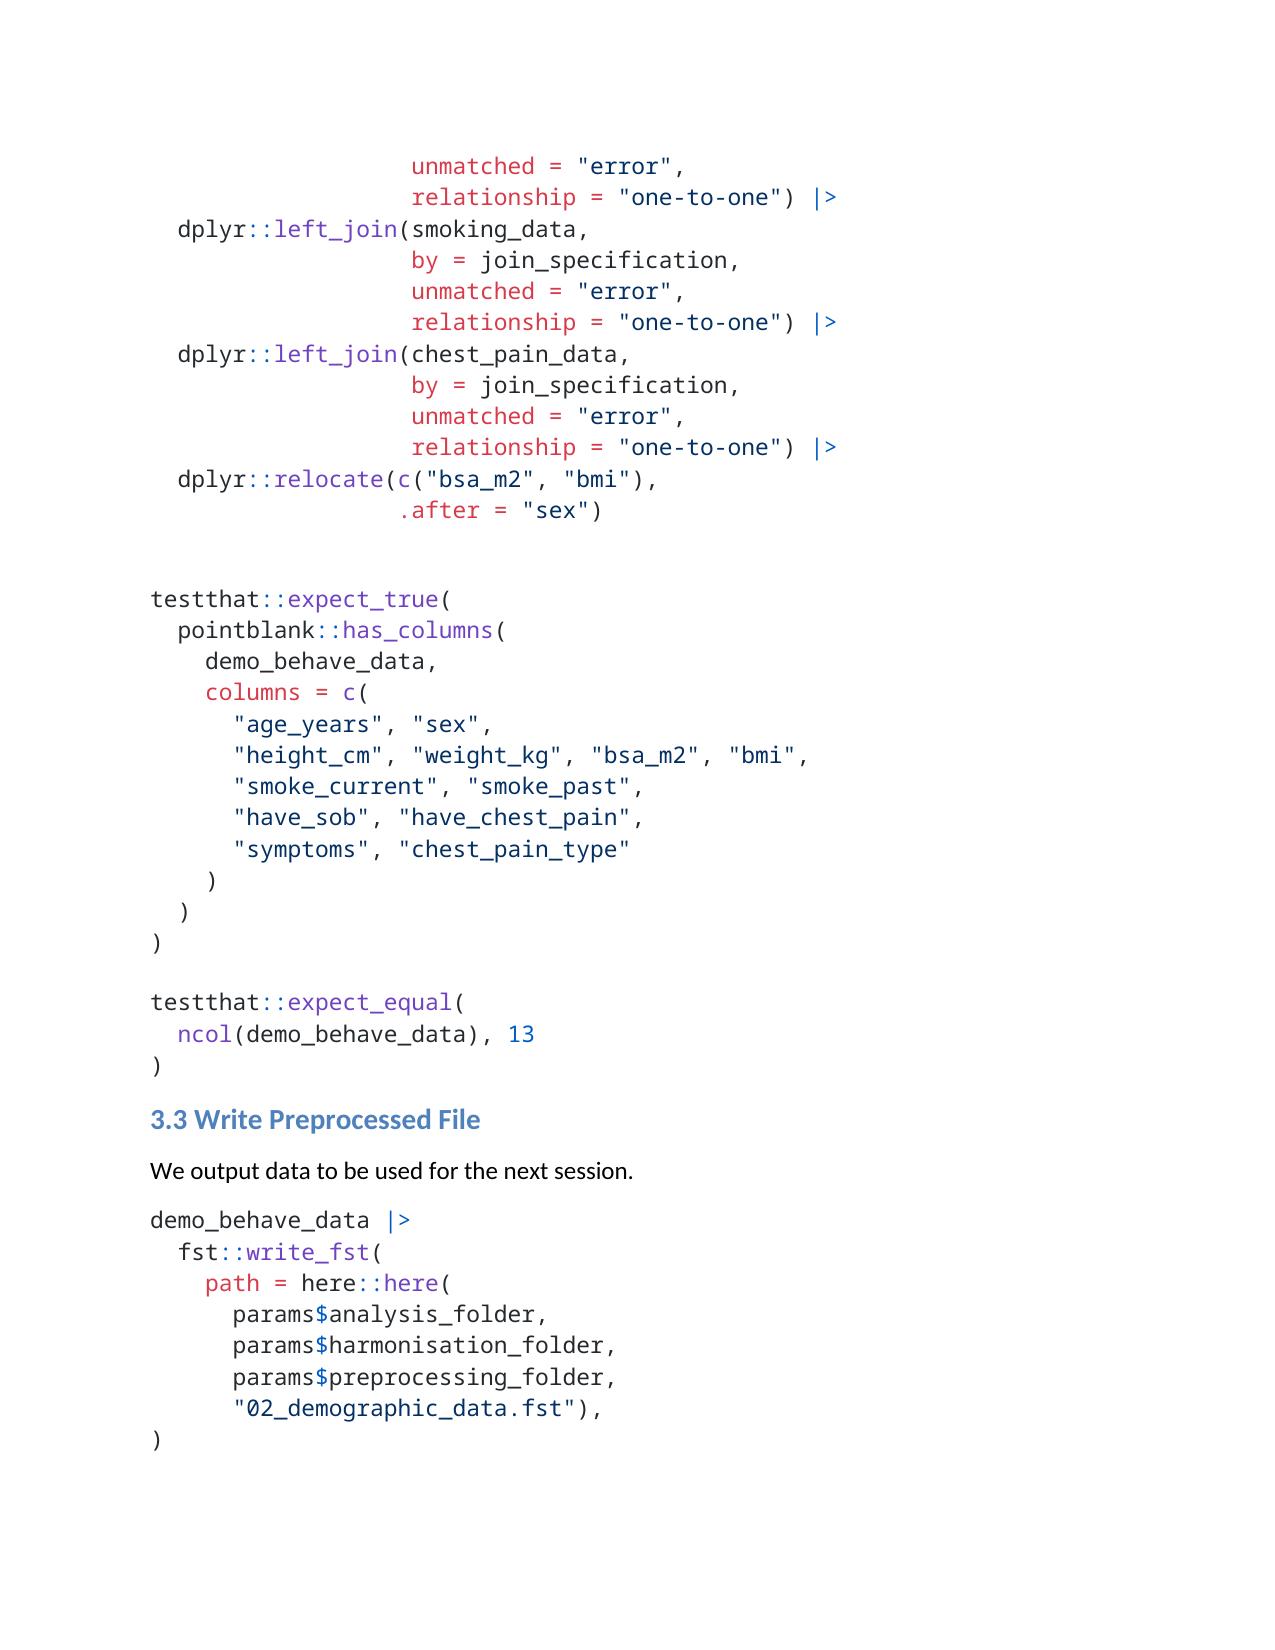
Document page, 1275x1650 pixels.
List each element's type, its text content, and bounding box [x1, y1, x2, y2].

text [150, 150, 1125, 1080]
text demo_behave_data |> fst::write_fst( path = here::here( params$analysis_folder, params$harmonisation_folder, params$preprocessing_folder, "02_demographic_data.fst"), ) [150, 1204, 1125, 1454]
text We output data to be used for the next session. [150, 1155, 1125, 1186]
subtitle 3.3 Write Preprocessed File [150, 1101, 1125, 1136]
